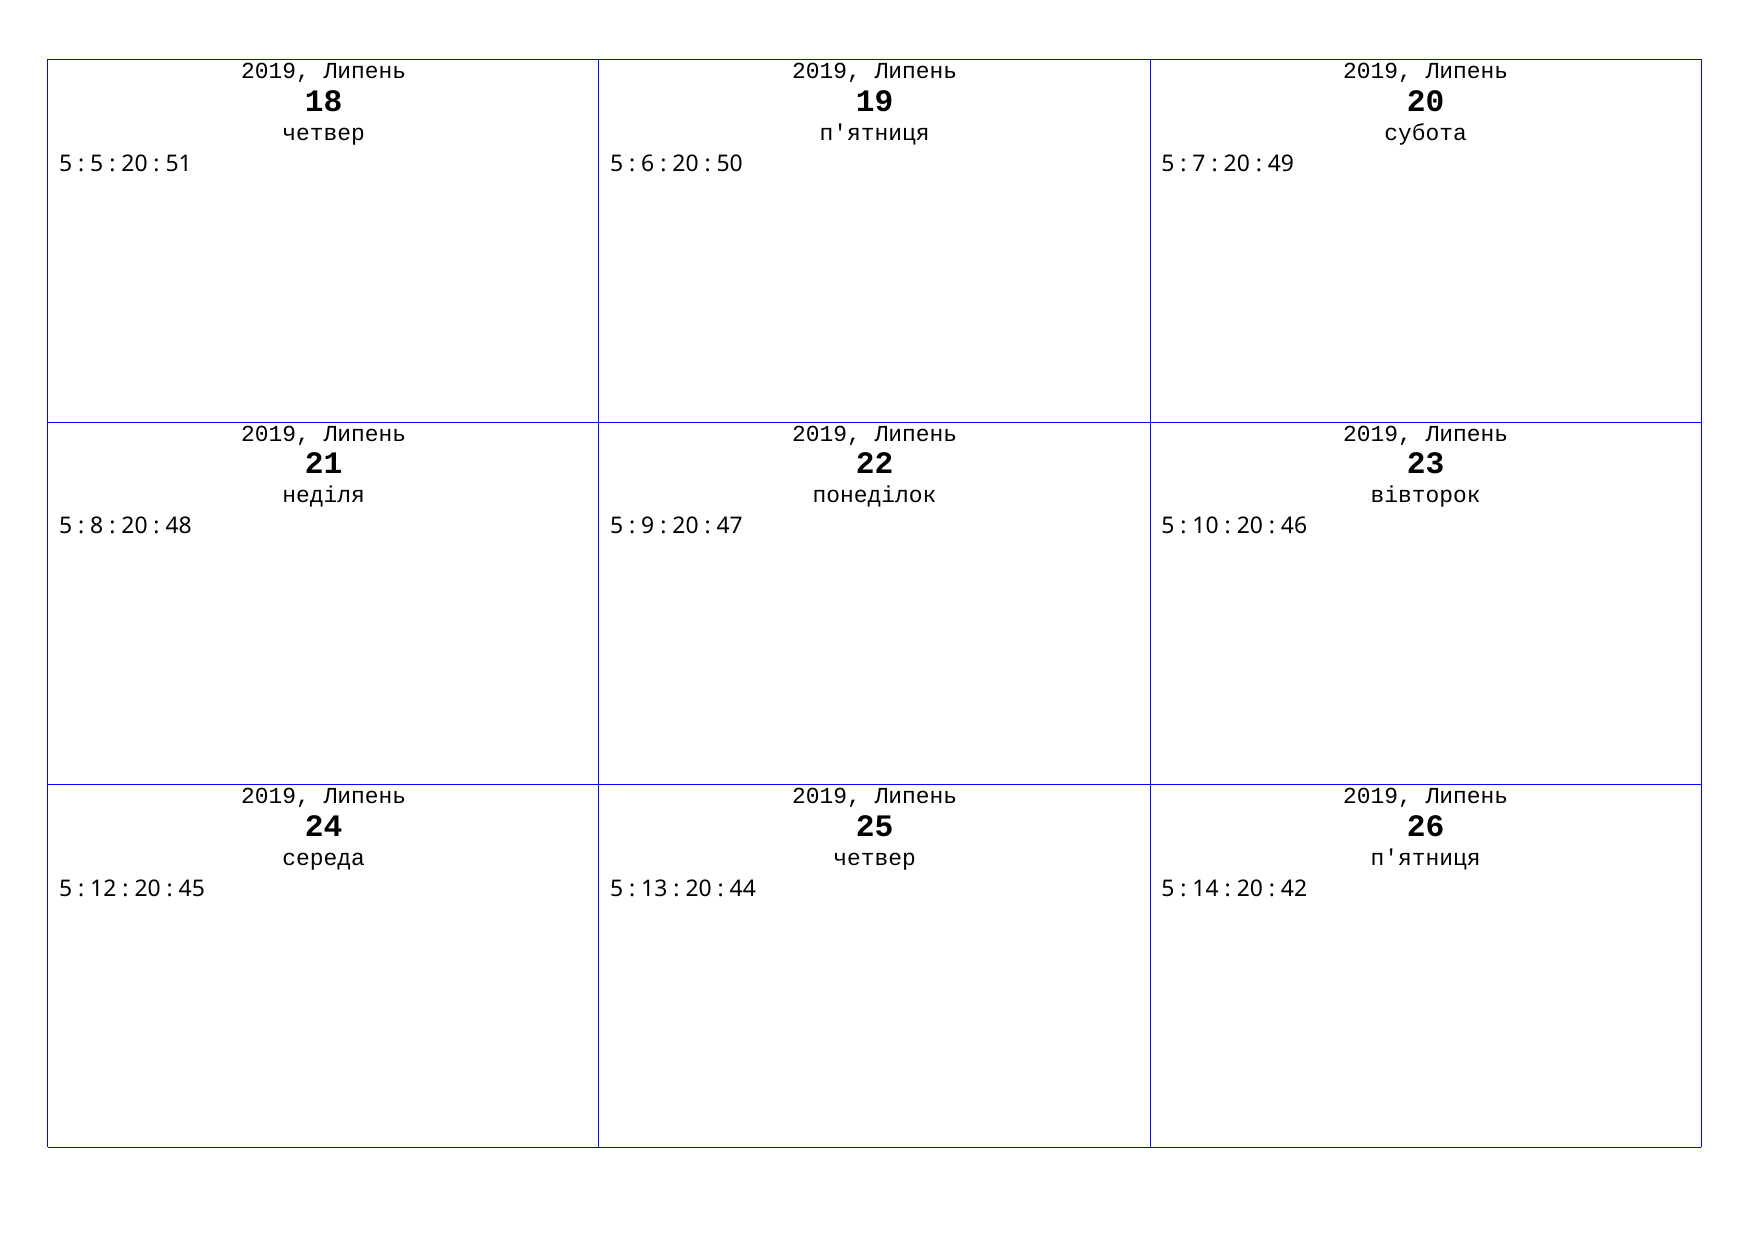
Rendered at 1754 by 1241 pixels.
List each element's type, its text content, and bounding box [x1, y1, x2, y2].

table_cell 2019, Липень 25 четвер 5 : 13 : 20 : 44 [599, 785, 1150, 1146]
table_cell 2019, Липень 21 неділя 5 : 8 : 20 : 48 [48, 423, 598, 784]
table_header 2019, Липень 20 субота 5 : 7 : 20 : 49 [1151, 60, 1701, 421]
table_cell 2019, Липень 24 середа 5 : 12 : 20 : 45 [48, 785, 598, 1146]
table_header 2019, Липень 19 п'ятниця 5 : 6 : 20 : 50 [599, 60, 1150, 421]
table_cell 2019, Липень 23 вівторок 5 : 10 : 20 : 46 [1151, 423, 1701, 784]
table_header 2019, Липень 18 четвер 5 : 5 : 20 : 51 [48, 60, 598, 421]
table_cell 2019, Липень 26 п'ятниця 5 : 14 : 20 : 42 [1151, 785, 1701, 1146]
table_cell 2019, Липень 22 понеділок 5 : 9 : 20 : 47 [599, 423, 1150, 784]
